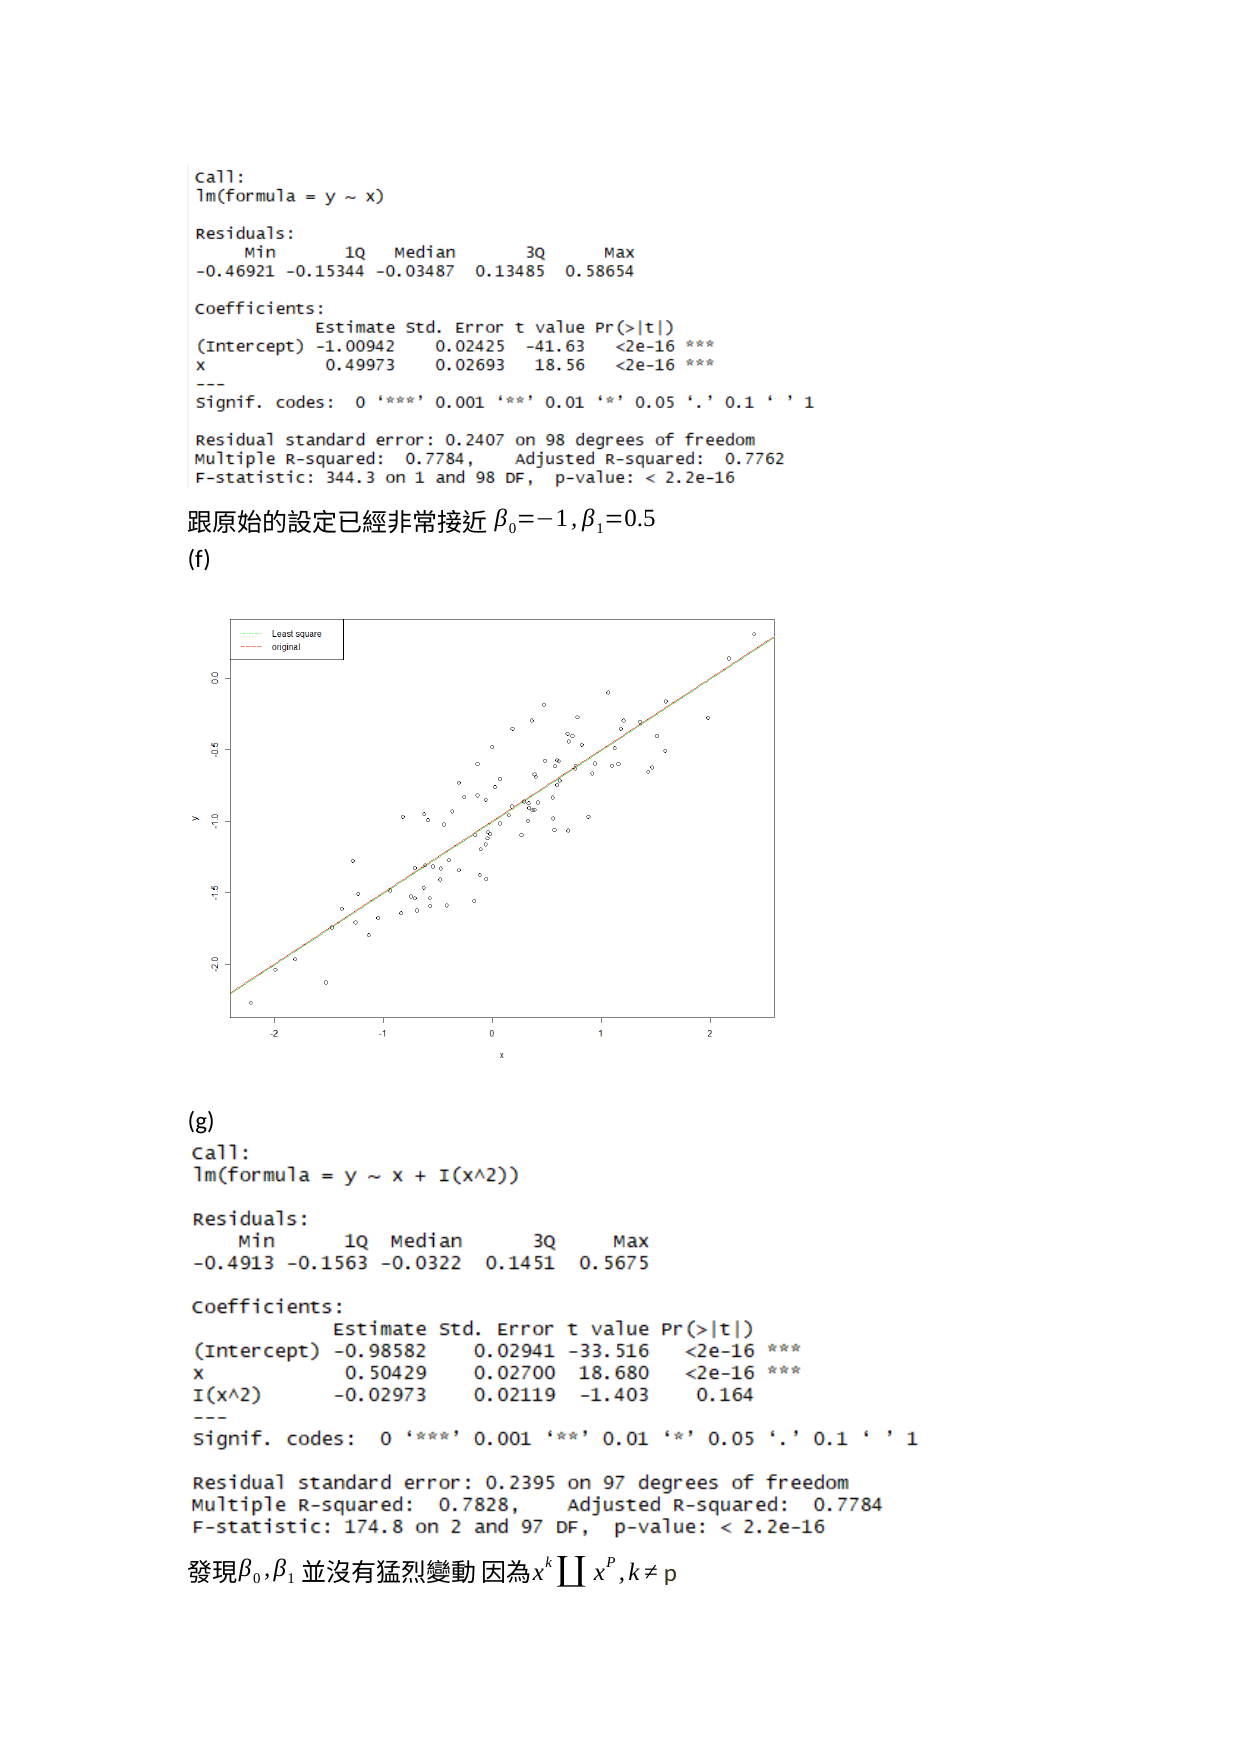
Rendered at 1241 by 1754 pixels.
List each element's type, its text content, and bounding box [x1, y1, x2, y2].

picture [187, 1139, 944, 1542]
text 發現 並沒有猛烈變動 因為 p [187, 1552, 1053, 1589]
picture [187, 164, 820, 488]
picture [187, 577, 796, 1071]
text (g) [187, 1102, 1053, 1139]
text (f) [187, 539, 1053, 577]
text 跟原始的設定已經非常接近 [187, 502, 1053, 539]
